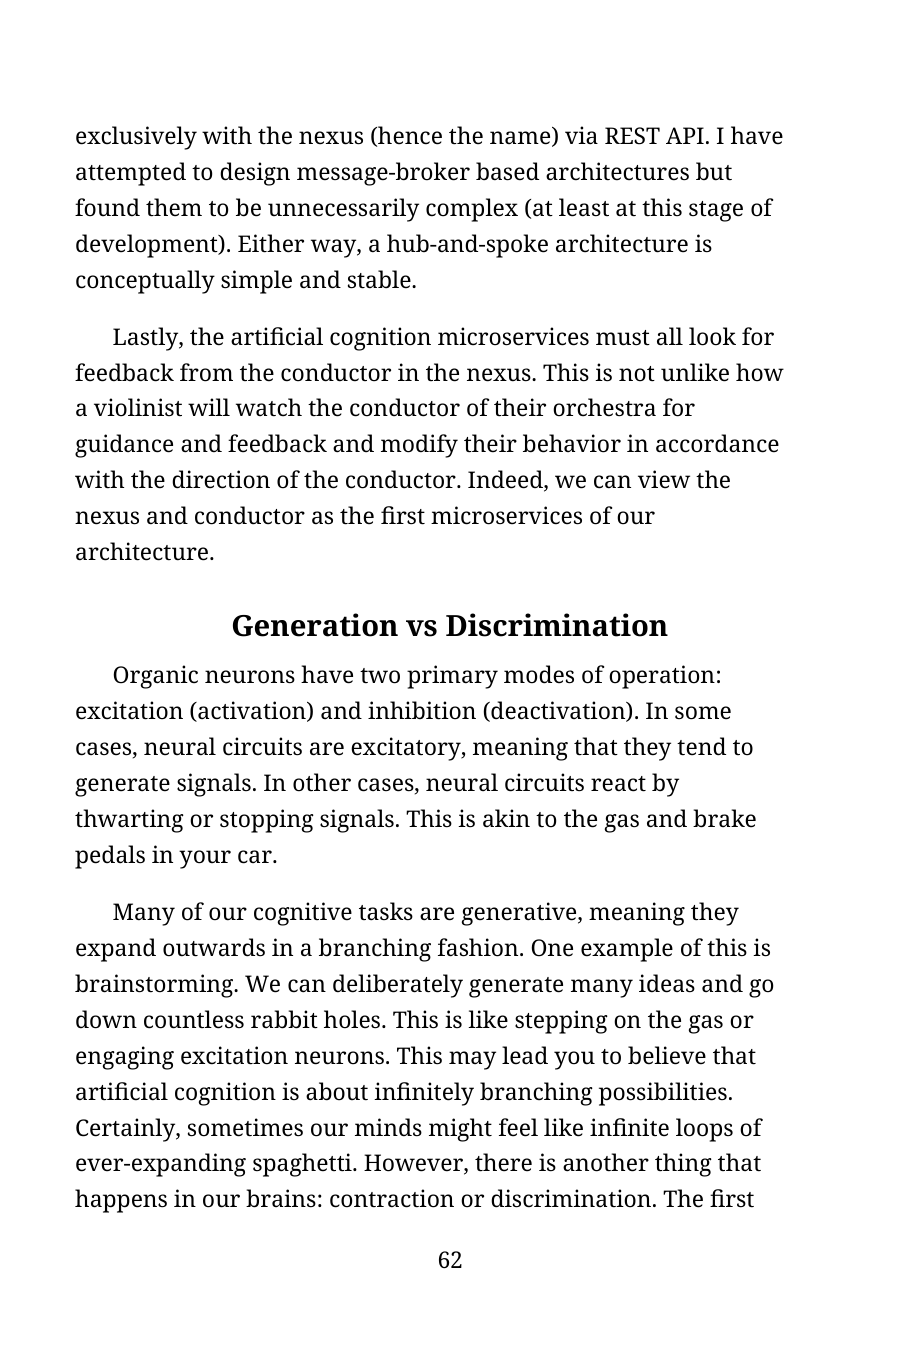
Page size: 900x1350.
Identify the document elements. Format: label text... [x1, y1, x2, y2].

subtitle Generation vs Discrimination [75, 605, 787, 645]
text Organic neurons have two primary modes of operation: excitation (activation) and inhibition (deactivation). In some cases, neural circuits are excitatory, meaning that they tend to generate signals. In other cases, neural circuits react by thwarting or stopping signals. This is akin to the gas and brake pedals in your car. [75, 659, 787, 870]
text Lastly, the artificial cognition microservices must all look for feedback from the conductor in the nexus. This is not unlike how a violinist will watch the conductor of their orchestra for guidance and feedback and modify their behavior in accordance with the direction of the conductor. Indeed, we can view the nexus and conductor as the first microservices of our architecture. [75, 321, 787, 567]
